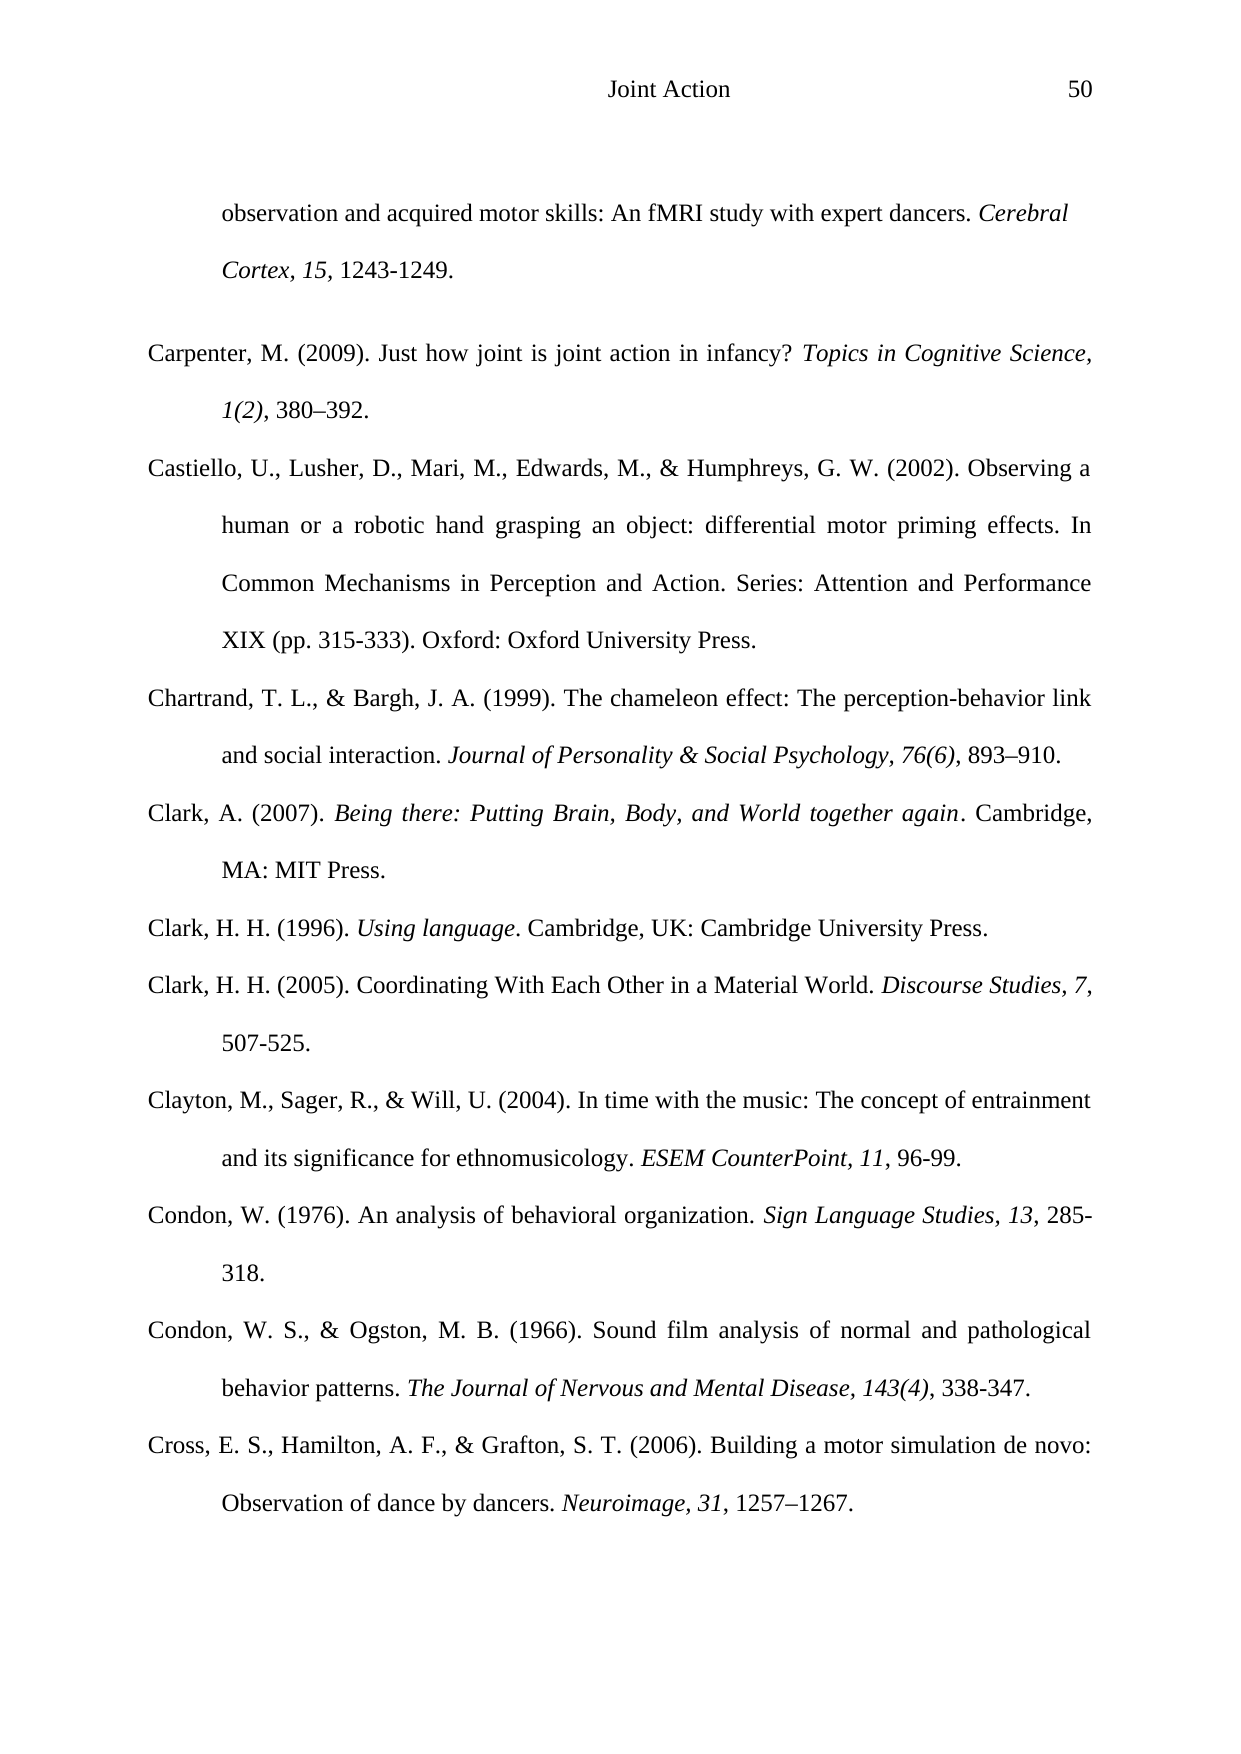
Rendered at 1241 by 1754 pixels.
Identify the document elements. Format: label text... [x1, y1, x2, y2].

text Chartrand, T. L., & Bargh, J. A. (1999). The chameleon effect: The perception-behavior link and social interaction. Journal of Personality & Social Psychology, 76(6), 893–910. [148, 683, 1093, 769]
text Clark, A. (2007). Being there: Putting Brain, Body, and World together again. Cambridge, MA: MIT Press. [148, 798, 1093, 884]
text Clark, H. H. (1996). Using language. Cambridge, UK: Cambridge University Press. [148, 913, 1093, 942]
text Carpenter, M. (2009). Just how joint is joint action in infancy? Topics in Cognitive Science, 1(2), 380–392. [148, 338, 1093, 424]
text Castiello, U., Lusher, D., Mari, M., Edwards, M., & Humphreys, G. W. (2002). Observing a human or a robotic hand grasping an object: differential motor priming effects. In Common Mechanisms in Perception and Action. Series: Attention and Performance XIX (pp. 315-333). Oxford: Oxford University Press. [148, 453, 1093, 654]
text Cortex, 15, 1243-1249. [221, 255, 1093, 284]
text Condon, W. S., & Ogston, M. B. (1966). Sound film analysis of normal and pathological behavior patterns. The Journal of Nervous and Mental Disease, 143(4), 338-347. [148, 1315, 1093, 1402]
text observation and acquired motor skills: An fMRI study with expert dancers. Cerebral [221, 198, 1093, 227]
text Clayton, M., Sager, R., & Will, U. (2004). In time with the music: The concept of entrainment and its significance for ethnomusicology. ESEM CounterPoint, 11, 96-99. [148, 1085, 1093, 1172]
text Cross, E. S., Hamilton, A. F., & Grafton, S. T. (2006). Building a motor simulation de novo: Observation of dance by dancers. Neuroimage, 31, 1257–1267. [148, 1430, 1093, 1517]
text Clark, H. H. (2005). Coordinating With Each Other in a Material World. Discourse Studies, 7, 507-525. [148, 970, 1093, 1057]
text Condon, W. (1976). An analysis of behavioral organization. Sign Language Studies, 13, 285-318. [148, 1200, 1093, 1287]
